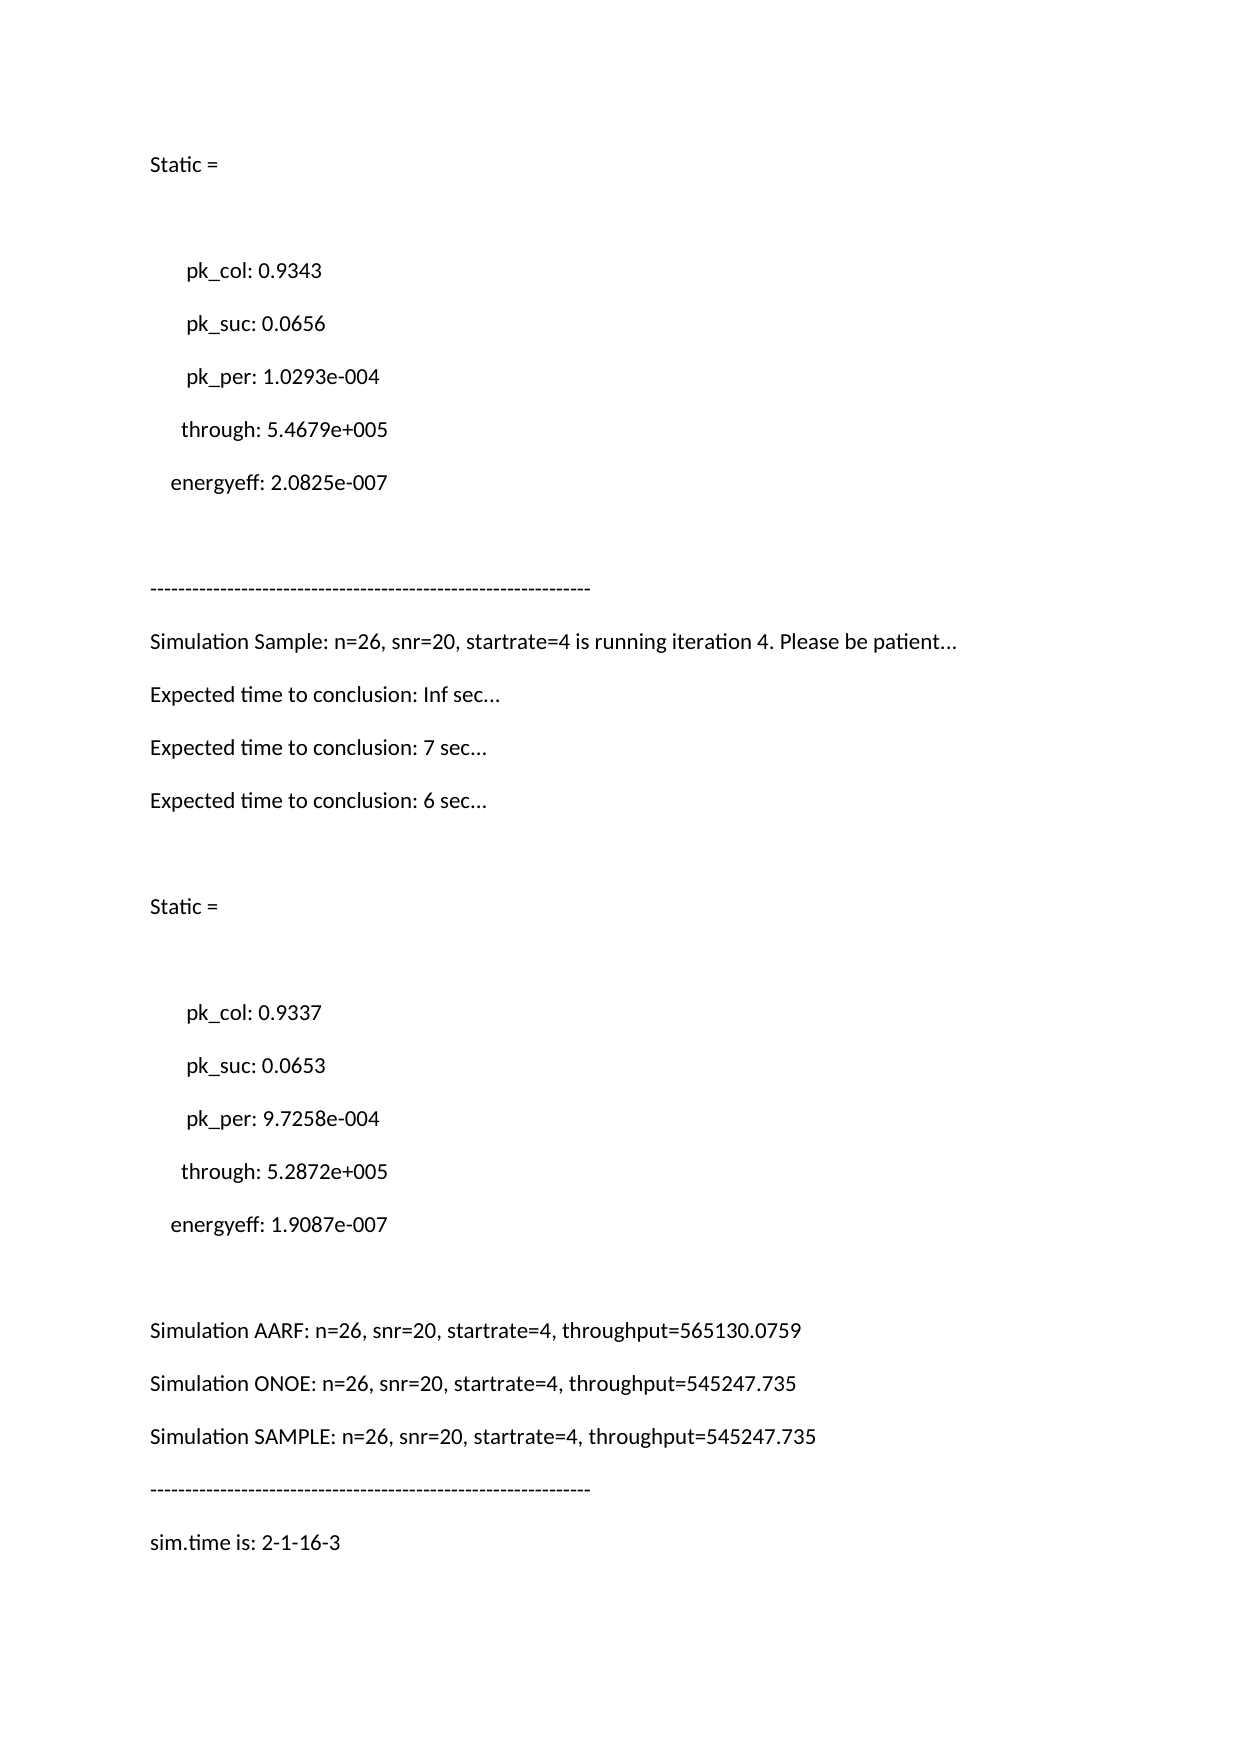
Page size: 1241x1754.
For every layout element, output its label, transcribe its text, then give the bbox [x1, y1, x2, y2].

text pk_col: 0.9337 [150, 998, 1090, 1026]
text energyeff: 2.0825e-007 [150, 468, 1090, 496]
text Static = [150, 892, 1090, 920]
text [150, 1476, 1090, 1503]
text --------------------------------------------------------------- [150, 574, 1090, 602]
text Simulation ONOE: n=26, snr=20, startrate=4, throughput=545247.735 [150, 1369, 1090, 1397]
text pk_per: 1.0293e-004 [150, 362, 1090, 390]
text pk_per: 9.7258e-004 [150, 1104, 1090, 1132]
text Expected time to conclusion: 7 sec... [150, 733, 1090, 761]
text through: 5.2872e+005 [150, 1157, 1090, 1185]
text Simulation AARF: n=26, snr=20, startrate=4, throughput=565130.0759 [150, 1316, 1090, 1344]
text Expected time to conclusion: 6 sec... [150, 786, 1090, 814]
text through: 5.4679e+005 [150, 415, 1090, 443]
text Static = [150, 150, 1090, 178]
text Expected time to conclusion: Inf sec... [150, 680, 1090, 708]
text Simulation SAMPLE: n=26, snr=20, startrate=4, throughput=545247.735 [150, 1422, 1090, 1451]
text energyeff: 1.9087e-007 [150, 1210, 1090, 1238]
text pk_suc: 0.0656 [150, 309, 1090, 337]
text pk_suc: 0.0653 [150, 1051, 1090, 1079]
text Simulation Sample: n=26, snr=20, startrate=4 is running iteration 4. Please be patient... [150, 627, 1090, 655]
text sim.time is: 2-1-16-3 [150, 1528, 1090, 1557]
text pk_col: 0.9343 [150, 256, 1090, 284]
